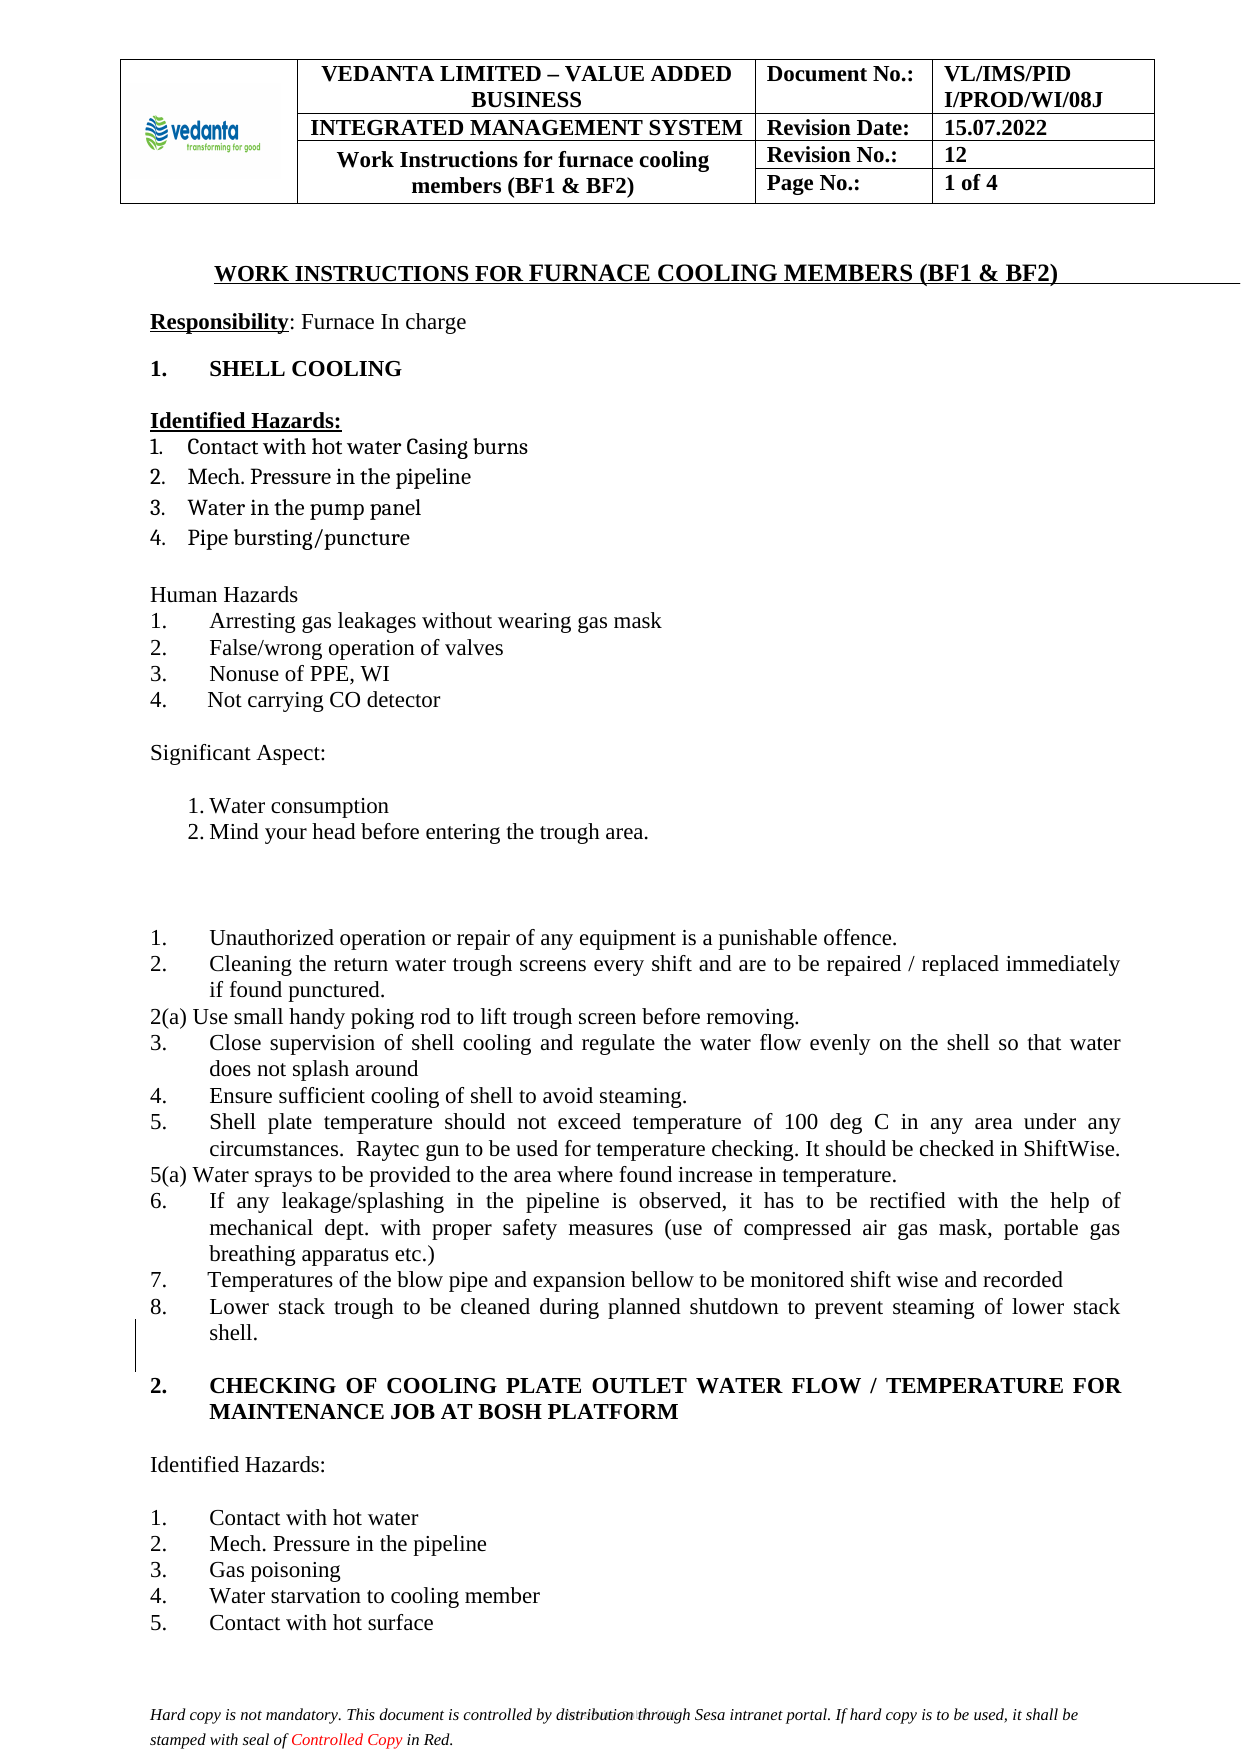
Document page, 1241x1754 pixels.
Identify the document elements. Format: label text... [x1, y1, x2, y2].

list 2(a) Use small handy poking rod to lift trough screen before removing. [150, 1003, 1122, 1029]
list Mech. Pressure in the pipeline [150, 464, 1122, 491]
text Responsibility: Furnace In charge [150, 308, 1122, 334]
list Water consumption [187, 792, 1122, 818]
list 1. SHELL COOLING [150, 355, 1122, 381]
list Significant Aspect: [150, 739, 1122, 766]
list Identified Hazards: [150, 1451, 1122, 1477]
list Water in the pump panel [150, 494, 1122, 521]
list 5(a) Water sprays to be provided to the area where found increase in temperature. [150, 1161, 1122, 1187]
list 2. Mech. Pressure in the pipeline [150, 1530, 1122, 1556]
list 4. Water starvation to cooling member [150, 1583, 1122, 1609]
list 3. Gas poisoning [150, 1556, 1122, 1583]
list 1. Arresting gas leakages without wearing gas mask [150, 607, 1122, 634]
list Human Hazards [150, 581, 1122, 607]
list 1. Contact with hot water [150, 1503, 1122, 1530]
list 2. Cleaning the return water trough screens every shift and are to be repaired / replaced immediately if found punctured. [150, 950, 1122, 1003]
list 2. False/wrong operation of valves [150, 634, 1122, 660]
list Contact with hot water Casing burns [150, 434, 1122, 460]
list Mind your head before entering the trough area. [187, 818, 1122, 845]
text WORK INSTRUCTIONS FOR FURNACE COOLING MEMBERS (BF1 & BF2) [150, 258, 1122, 287]
list 5. Shell plate temperature should not exceed temperature of 100 deg C in any area under any circumstances. Raytec gun to be used for temperature checking. It should be checked in ShiftWise. [150, 1108, 1122, 1161]
list 6. If any leakage/splashing in the pipeline is observed, it has to be rectified with the help of mechanical dept. with proper safety measures (use of compressed air gas mask, portable gas breathing apparatus etc.) [150, 1187, 1122, 1266]
list 4. Not carrying CO detector [150, 687, 1122, 713]
list 1. Unauthorized operation or repair of any equipment is a punishable offence. [150, 924, 1122, 950]
list 3. Close supervision of shell cooling and regulate the water flow evenly on the shell so that water does not splash around [150, 1029, 1122, 1082]
list 7. Temperatures of the blow pipe and expansion bellow to be monitored shift wise and recorded [150, 1266, 1122, 1293]
list 2. CHECKING OF COOLING PLATE OUTLET WATER FLOW / TEMPERATURE FOR MAINTENANCE JOB AT BOSH PLATFORM [150, 1372, 1122, 1424]
list 5. Contact with hot surface [150, 1609, 1122, 1635]
list 3. Nonuse of PPE, WI [150, 660, 1122, 687]
picture [126, 83, 281, 179]
list 8. Lower stack trough to be cleaned during planned shutdown to prevent steaming of lower stack shell. [150, 1293, 1122, 1345]
list 4. Ensure sufficient cooling of shell to avoid steaming. [150, 1082, 1122, 1108]
list Identified Hazards: [150, 408, 1122, 434]
list Pipe bursting/puncture [150, 524, 1122, 551]
